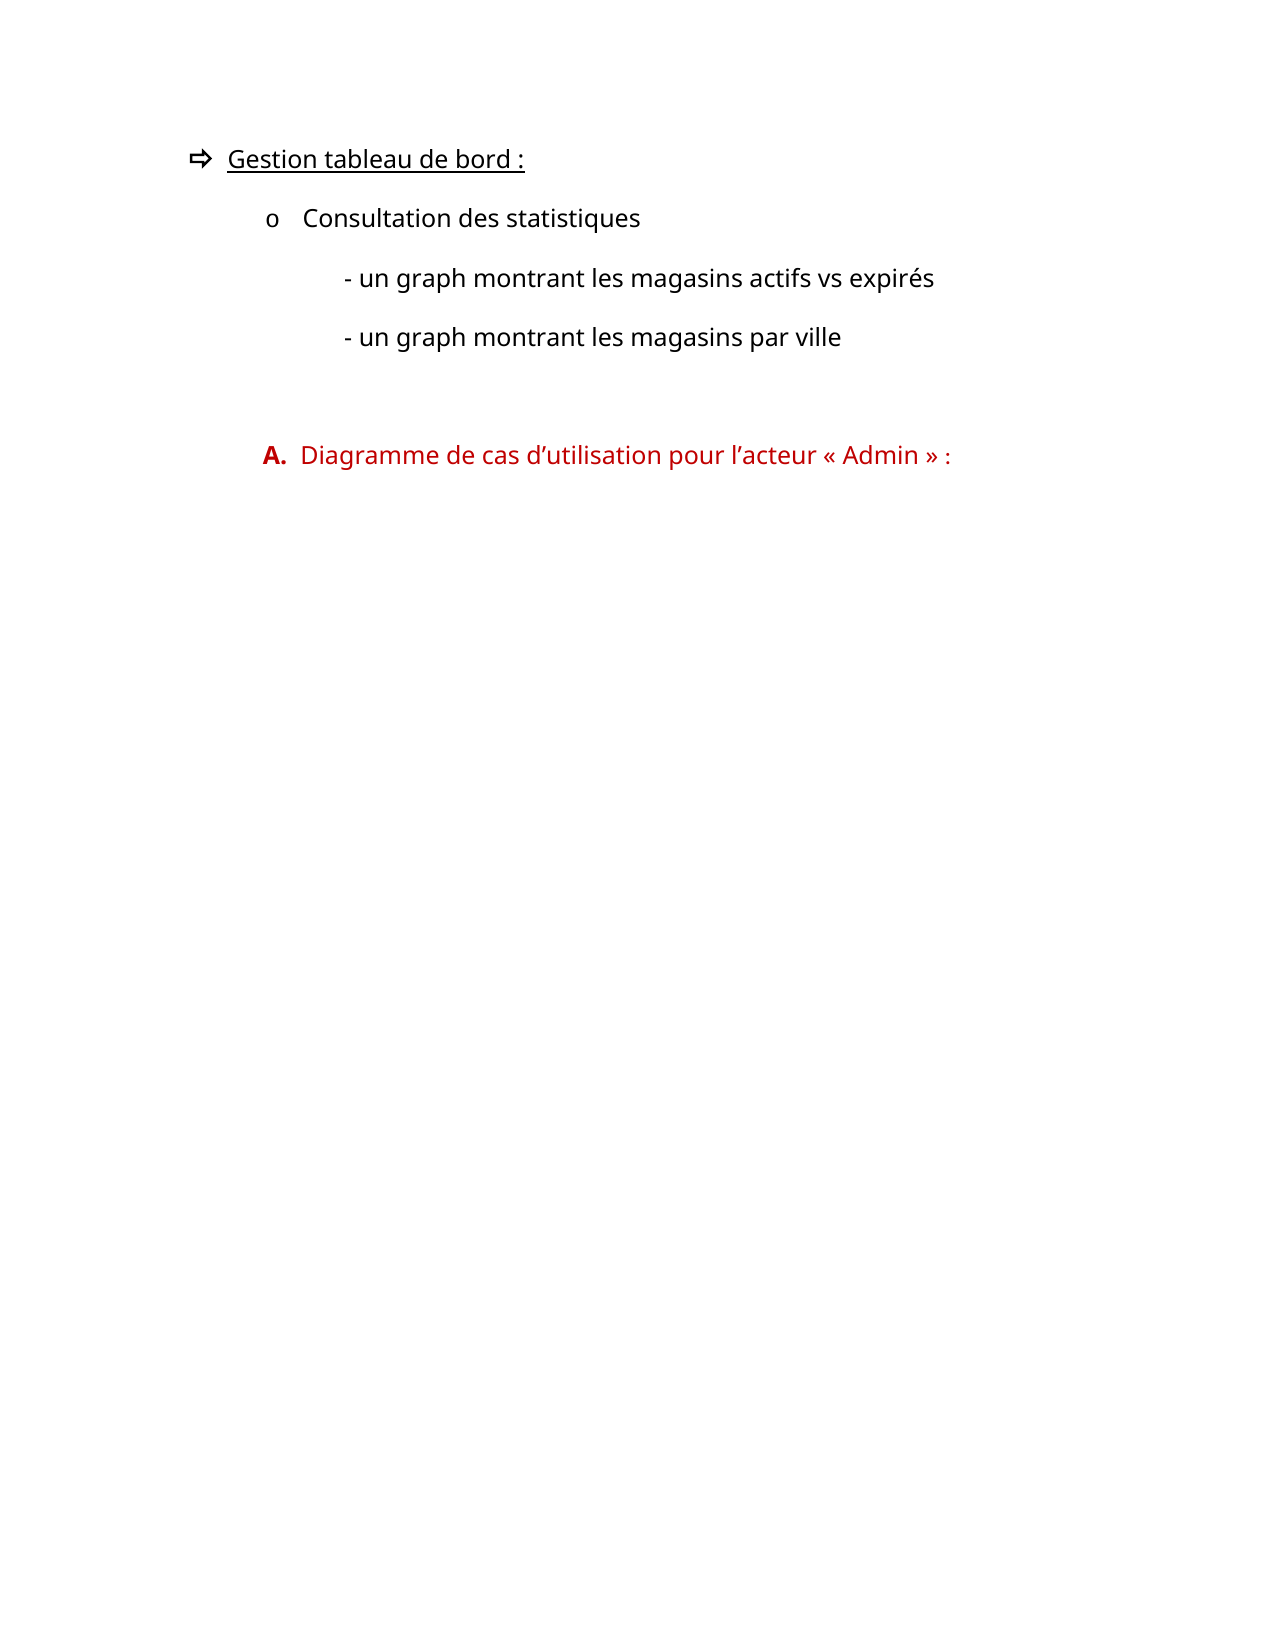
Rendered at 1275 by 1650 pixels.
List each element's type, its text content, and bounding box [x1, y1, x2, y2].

list Gestion tableau de bord : [188, 142, 1200, 176]
list Diagramme de cas d’utilisation pour l’acteur « Admin » : [263, 438, 1200, 472]
list - un graph montrant les magasins actifs vs expirés [227, 260, 1200, 294]
list - un graph montrant les magasins par ville [227, 319, 1200, 353]
text Consultation des statistiques [265, 201, 1200, 235]
